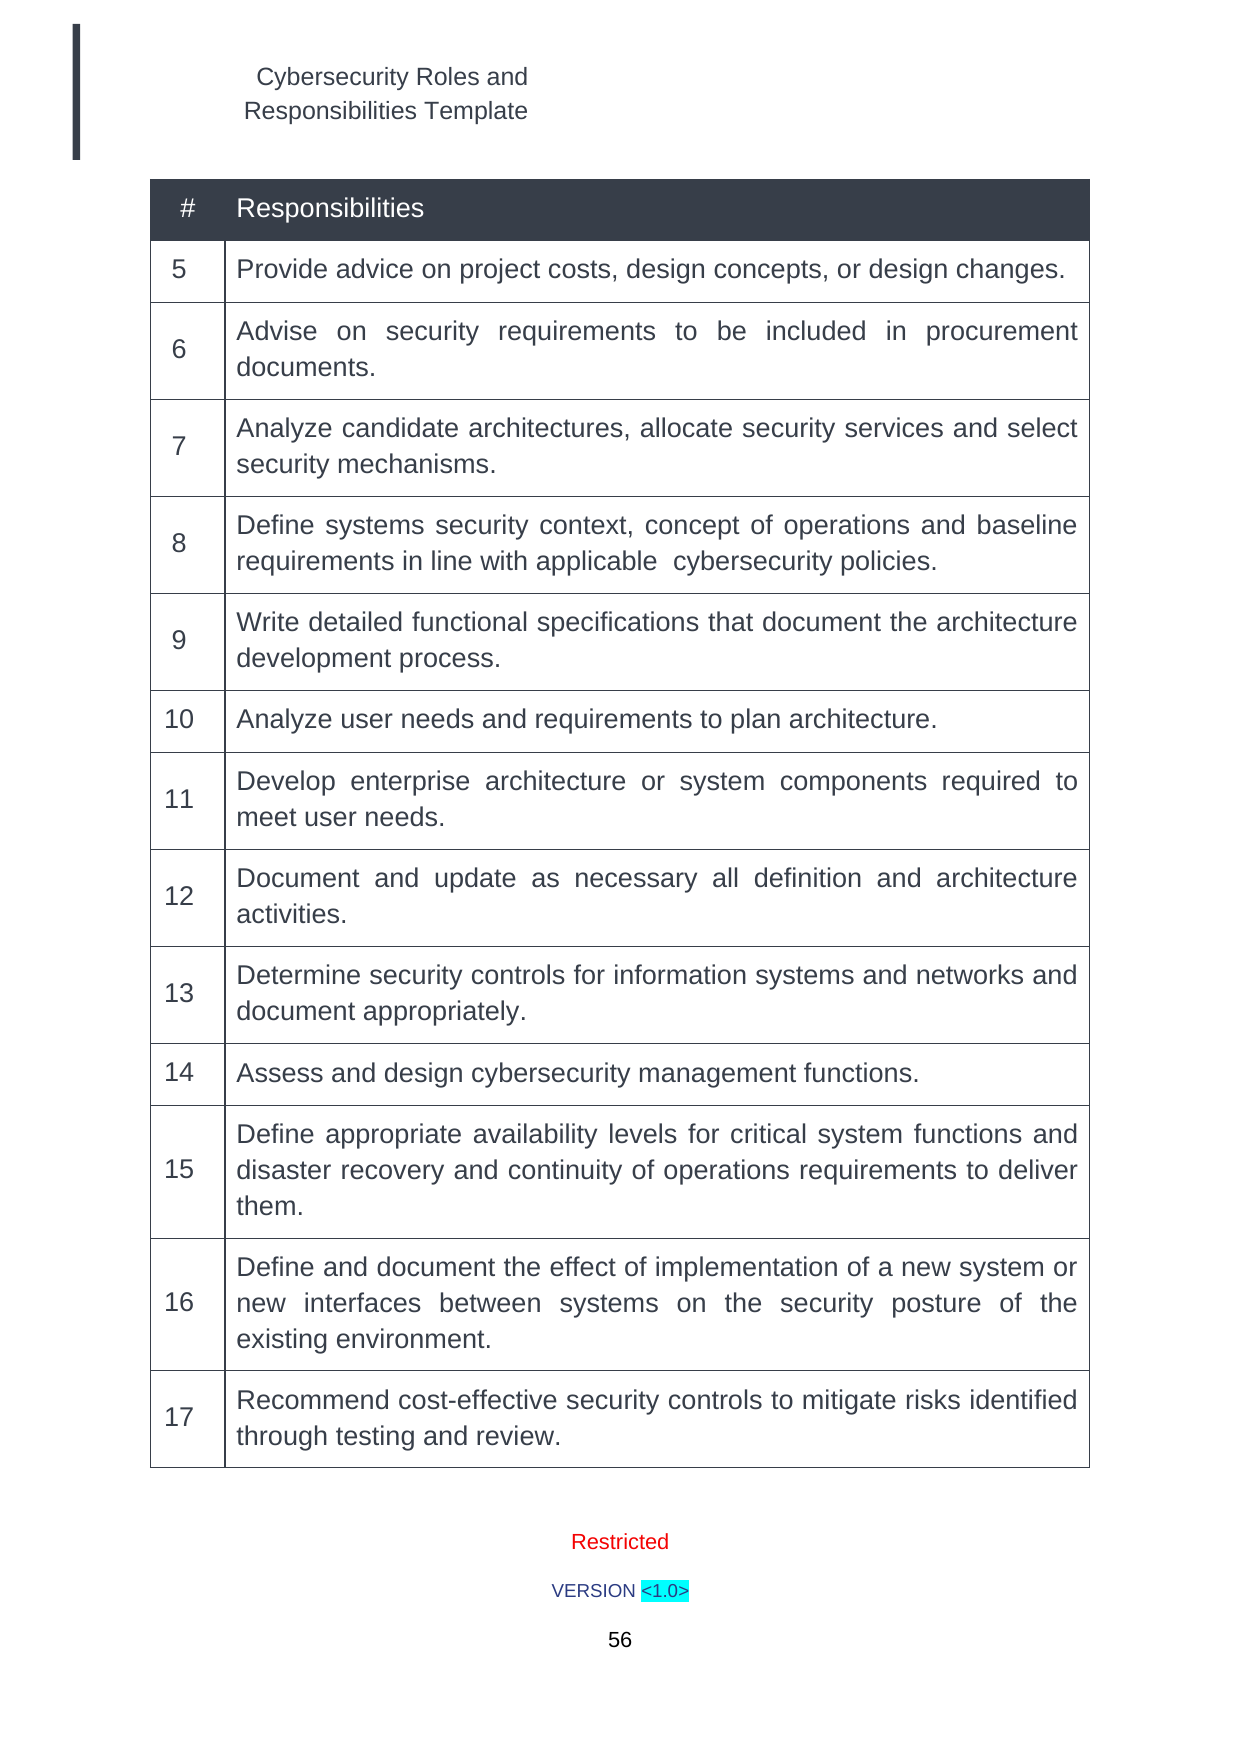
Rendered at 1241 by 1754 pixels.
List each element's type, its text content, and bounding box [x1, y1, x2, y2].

table_cell Analyze candidate architectures, allocate security services and select security mechanisms. [226, 400, 1089, 496]
table_cell [151, 497, 224, 593]
table_header Responsibilities [226, 180, 1089, 240]
table_cell [151, 400, 224, 496]
table_header # [151, 180, 224, 240]
table_cell Determine security controls for information systems and networks and document appropriately. [226, 947, 1089, 1043]
table_cell Assess and design cybersecurity management functions. [226, 1044, 1089, 1104]
table_cell [151, 753, 224, 849]
table_cell Develop enterprise architecture or system components required to meet user needs. [226, 753, 1089, 849]
table_cell Analyze user needs and requirements to plan architecture. [226, 691, 1089, 752]
table_cell [151, 303, 224, 399]
table_cell Define and document the effect of implementation of a new system or new interfaces between systems on the security posture of the existing environment. [226, 1239, 1089, 1370]
table_cell Document and update as necessary all definition and architecture activities. [226, 850, 1089, 946]
table_cell [151, 691, 224, 752]
table_cell [151, 1106, 224, 1237]
table_cell [151, 947, 224, 1043]
table_cell [151, 1371, 224, 1467]
table_cell Define appropriate availability levels for critical system functions and disaster recovery and continuity of operations requirements to deliver them. [226, 1106, 1089, 1237]
table_cell [151, 1044, 224, 1104]
table_cell Recommend cost-effective security controls to mitigate risks identified through testing and review. [226, 1371, 1089, 1467]
table_cell [151, 594, 224, 690]
table_cell [151, 850, 224, 946]
table_cell [151, 241, 224, 302]
table_cell Provide advice on project costs, design concepts, or design changes. [226, 241, 1089, 302]
table_cell Advise on security requirements to be included in procurement documents. [226, 303, 1089, 399]
table_cell Write detailed functional specifications that document the architecture development process. [226, 594, 1089, 690]
table_cell Define systems security context, concept of operations and baseline requirements in line with applicable‏ ‏ cybersecurity policies. [226, 497, 1089, 593]
table_cell [151, 1239, 224, 1370]
